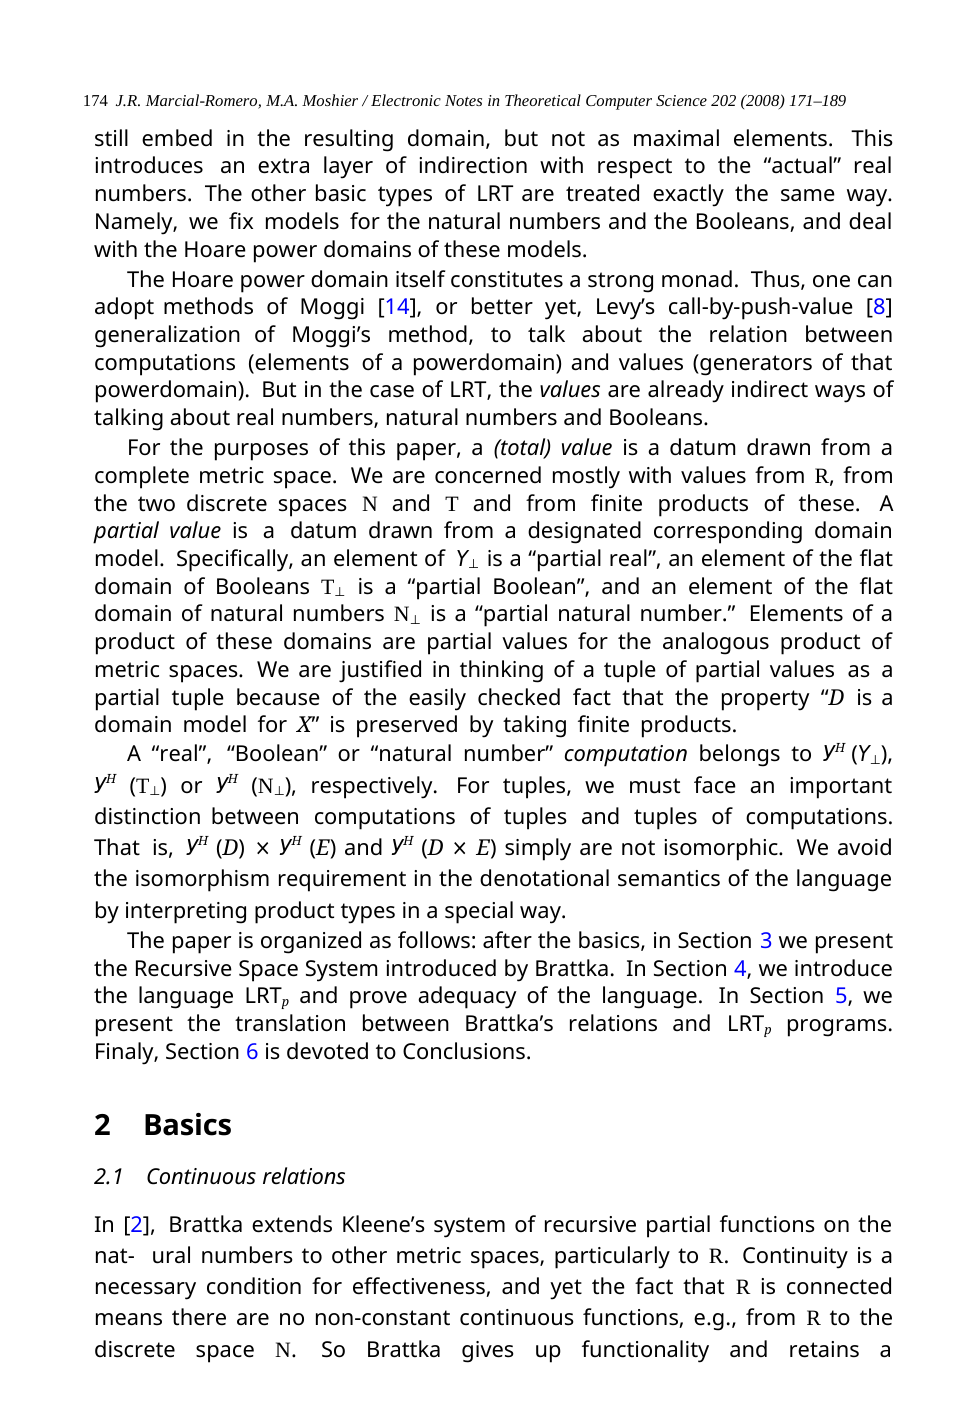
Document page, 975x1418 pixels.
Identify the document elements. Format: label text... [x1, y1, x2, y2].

text still embed in the resulting domain, but not as maximal elements. This introduces an extra layer of indirection with respect to the “actual” real numbers. The other basic types of LRT are treated exactly the same way. Namely, we fix models for the natural numbers and the Booleans, and deal with the Hoare power domains of these models. [94, 124, 893, 263]
list Continuous relations [94, 1161, 933, 1191]
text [94, 1208, 893, 1363]
subtitle Basics [94, 1104, 933, 1144]
text The paper is organized as follows: after the basics, in Section 3 we present the Recursive Space System introduced by Brattka. In Section 4, we introduce the language LRTp and prove adequacy of the language. In Section 5, we present the translation between Brattka’s relations and LRTp programs. Finaly, Section 6 is devoted to Conclusions. [94, 926, 893, 1065]
text A “real”, “Boolean” or “natural number” computation belongs to УH (Y⊥), УH (T⊥) or УH (N⊥), respectively. For tuples, we must face an important distinction between computations of tuples and tuples of computations. That is, УH (D) × УH (E) and УH (D × E) simply are not isomorphic. We avoid the isomorphism requirement in the denotational semantics of the language by interpreting product types in a special way. [94, 738, 893, 924]
text The Hoare power domain itself constitutes a strong monad. Thus, one can adopt methods of Moggi [14], or better yet, Levy’s call-by-push-value [8] generalization of Moggi’s method, to talk about the relation between computations (elements of a powerdomain) and values (generators of that powerdomain). But in the case of LRT, the values are already indirect ways of talking about real numbers, natural numbers and Booleans. [94, 265, 893, 431]
text For the purposes of this paper, a (total) value is a datum drawn from a complete metric space. We are concerned mostly with values from R, from the two discrete spaces N and T and from finite products of these. A partial value is a datum drawn from a designated corresponding domain model. Specifically, an element of Y⊥ is a “partial real”, an element of the flat domain of Booleans T⊥ is a “partial Boolean”, and an element of the flat domain of natural numbers N⊥ is a “partial natural number.” Elements of a product of these domains are partial values for the analogous product of metric spaces. We are justified in thinking of a tuple of partial values as a partial tuple because of the easily checked fact that the property “D is a domain model for X” is preserved by taking finite products. [94, 433, 893, 738]
